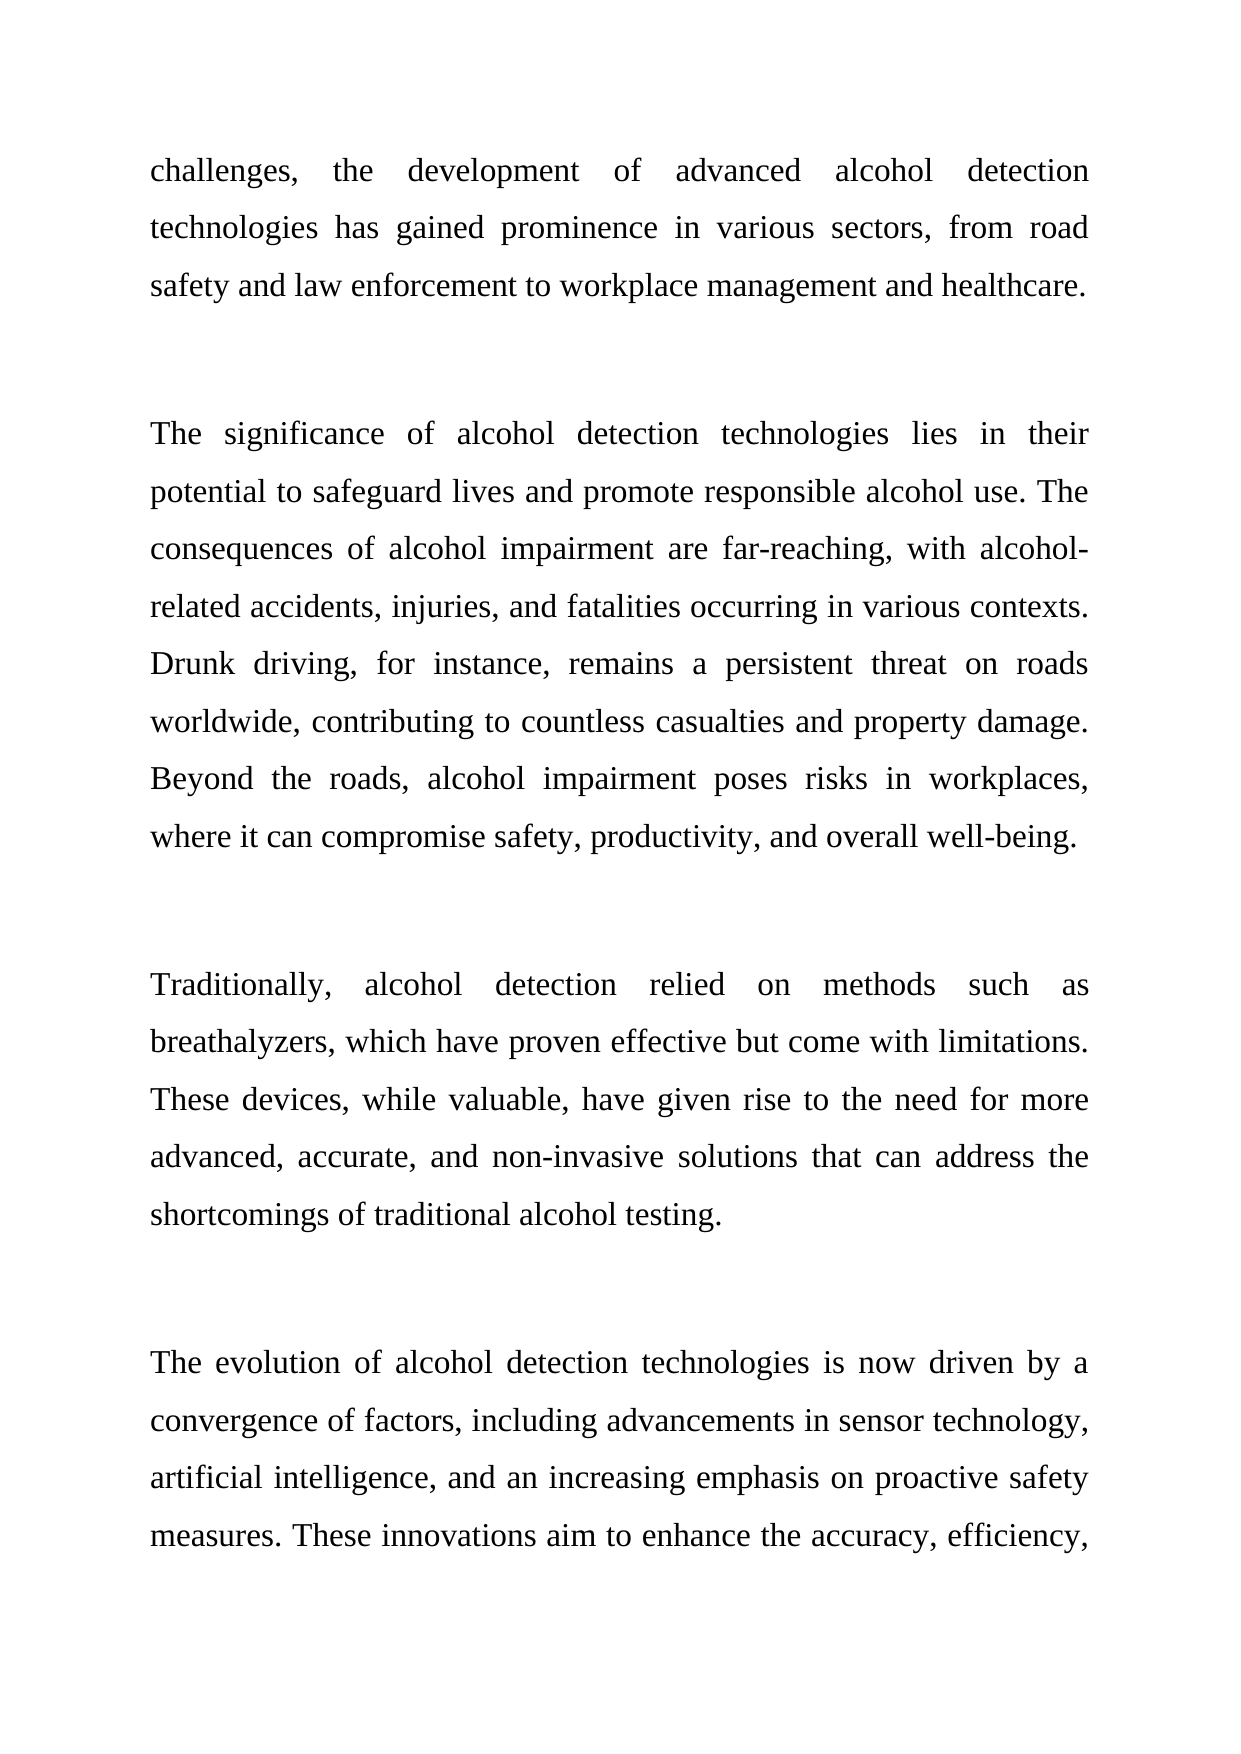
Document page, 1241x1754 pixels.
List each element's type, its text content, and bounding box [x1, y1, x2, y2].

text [150, 1342, 1090, 1553]
text The significance of alcohol detection technologies lies in their potential to safeguard lives and promote responsible alcohol use. The consequences of alcohol impairment are far-reaching, with alcohol-related accidents, injuries, and fatalities occurring in various contexts. Drunk driving, for instance, remains a persistent threat on roads worldwide, contributing to countless casualties and property damage. Beyond the roads, alcohol impairment poses risks in workplaces, where it can compromise safety, productivity, and overall well-being. [150, 413, 1090, 854]
text Traditionally, alcohol detection relied on methods such as breathalyzers, which have proven effective but come with limitations. These devices, while valuable, have given rise to the need for more advanced, accurate, and non-invasive solutions that can address the shortcomings of traditional alcohol testing. [150, 964, 1090, 1232]
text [150, 150, 1090, 303]
